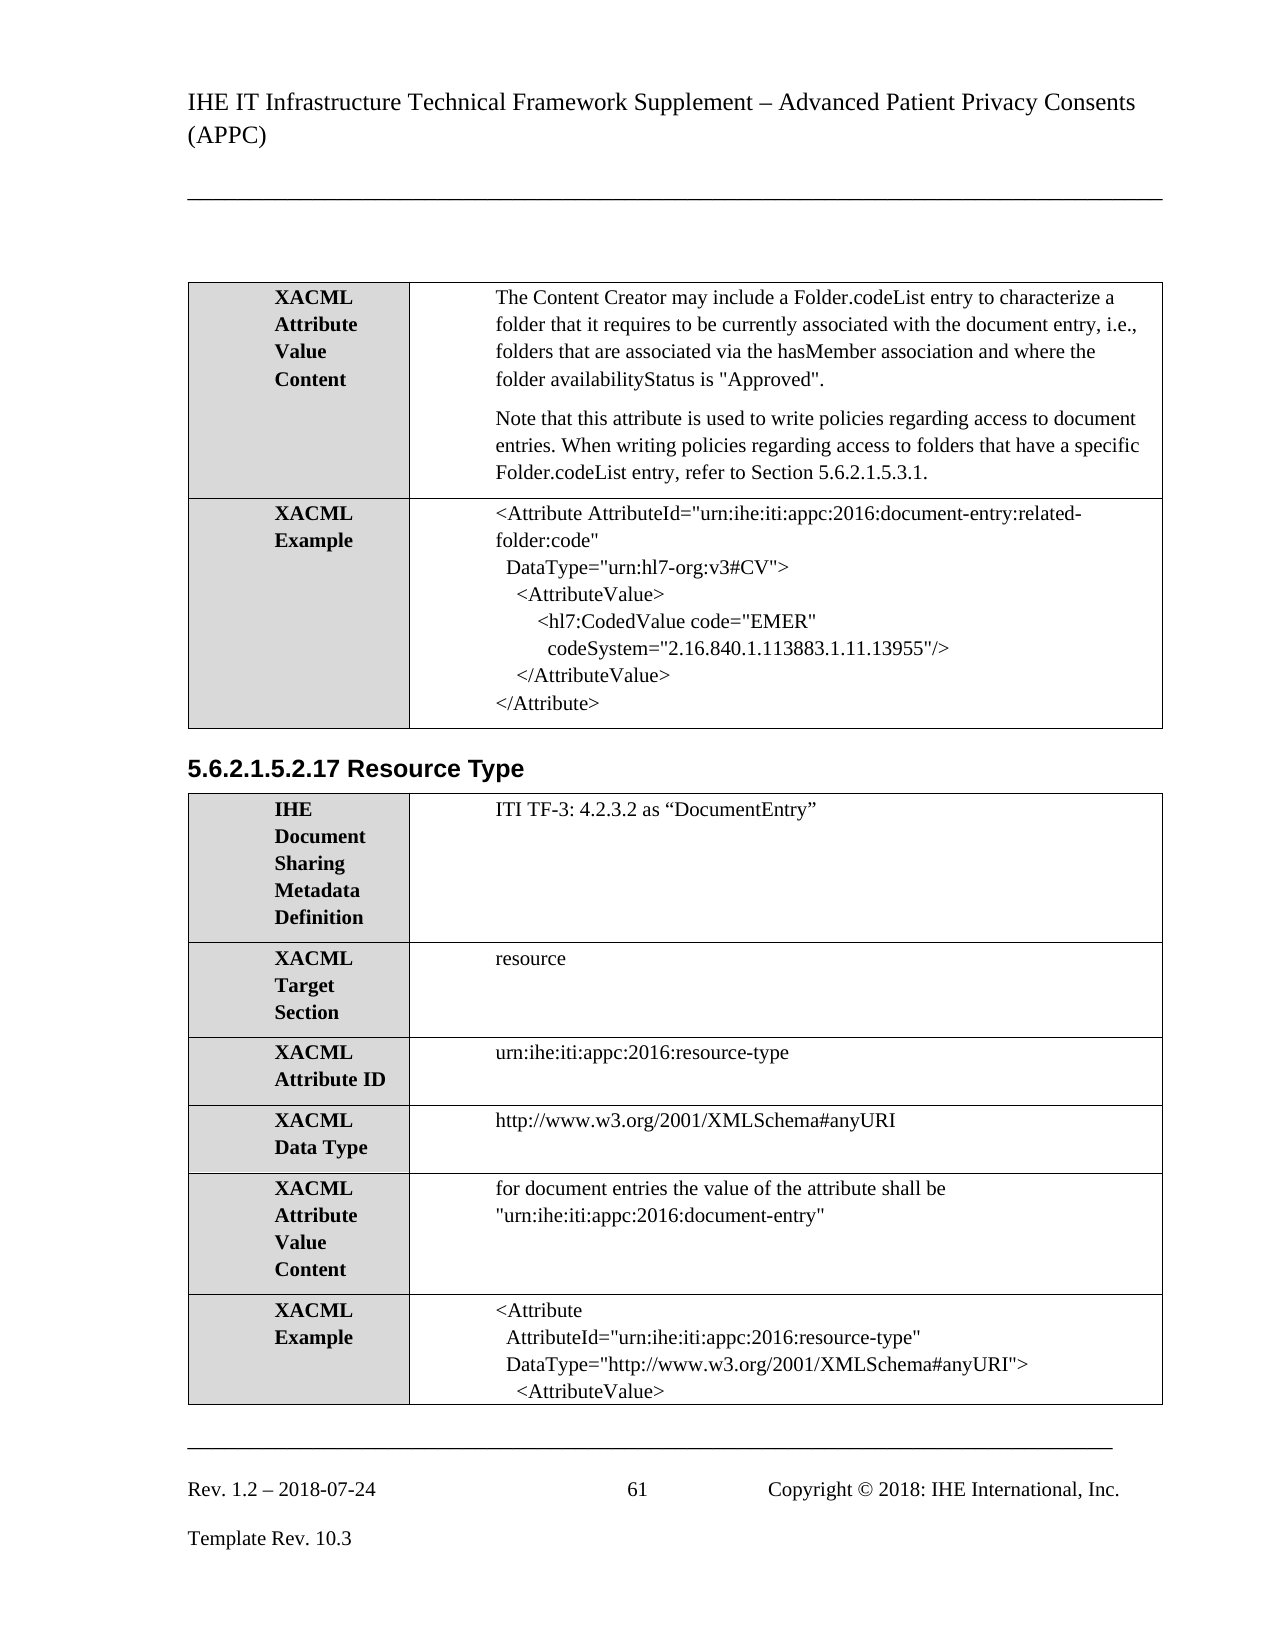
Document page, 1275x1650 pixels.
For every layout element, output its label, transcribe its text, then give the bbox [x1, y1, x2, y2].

table_cell XACML Data Type [189, 1106, 409, 1172]
table_cell XACML Target Section [189, 943, 409, 1037]
table_cell http://www.w3.org/2001/XMLSchema#anyURI [410, 1106, 1162, 1172]
table_header IHE Document Sharing Metadata Definition [189, 794, 409, 942]
subtitle 5.6.2.1.5.2.17 Resource Type [187, 754, 1162, 783]
table_cell XACML Example [189, 499, 409, 728]
table_cell The Content Creator may include a Folder.codeList entry to characterize a folder that it requires to be currently associated with the document entry, i.e., folders that are associated via the hasMember association and where the folder availabilityStatus is "Approved". Note that this attribute is used to write policies regarding access to document entries. When writing policies regarding access to folders that have a specific Folder.codeList entry, refer to Section 5.6.2.1.5.3.1. [410, 283, 1162, 498]
table_cell for document entries the value of the attribute shall be "urn:ihe:iti:appc:2016:document-entry" [410, 1174, 1162, 1294]
table_cell XACML Attribute Value Content [189, 1174, 409, 1294]
table_cell XACML Attribute Value Content [189, 283, 409, 498]
table_header ITI TF-3: 4.2.3.2 as “DocumentEntry” [410, 794, 1162, 942]
table_cell XACML Attribute ID [189, 1038, 409, 1105]
table_cell urn:ihe:iti:appc:2016:resource-type [410, 1038, 1162, 1105]
table_cell XACML Example [189, 1295, 409, 1404]
table_cell <Attribute AttributeId="urn:ihe:iti:appc:2016:document-entry:related-folder:code" DataType="urn:hl7-org:v3#CV"> <AttributeValue> <hl7:CodedValue code="EMER" codeSystem="2.16.840.1.113883.1.11.13955"/> </AttributeValue> </Attribute> [410, 499, 1162, 728]
table_cell resource [410, 943, 1162, 1037]
